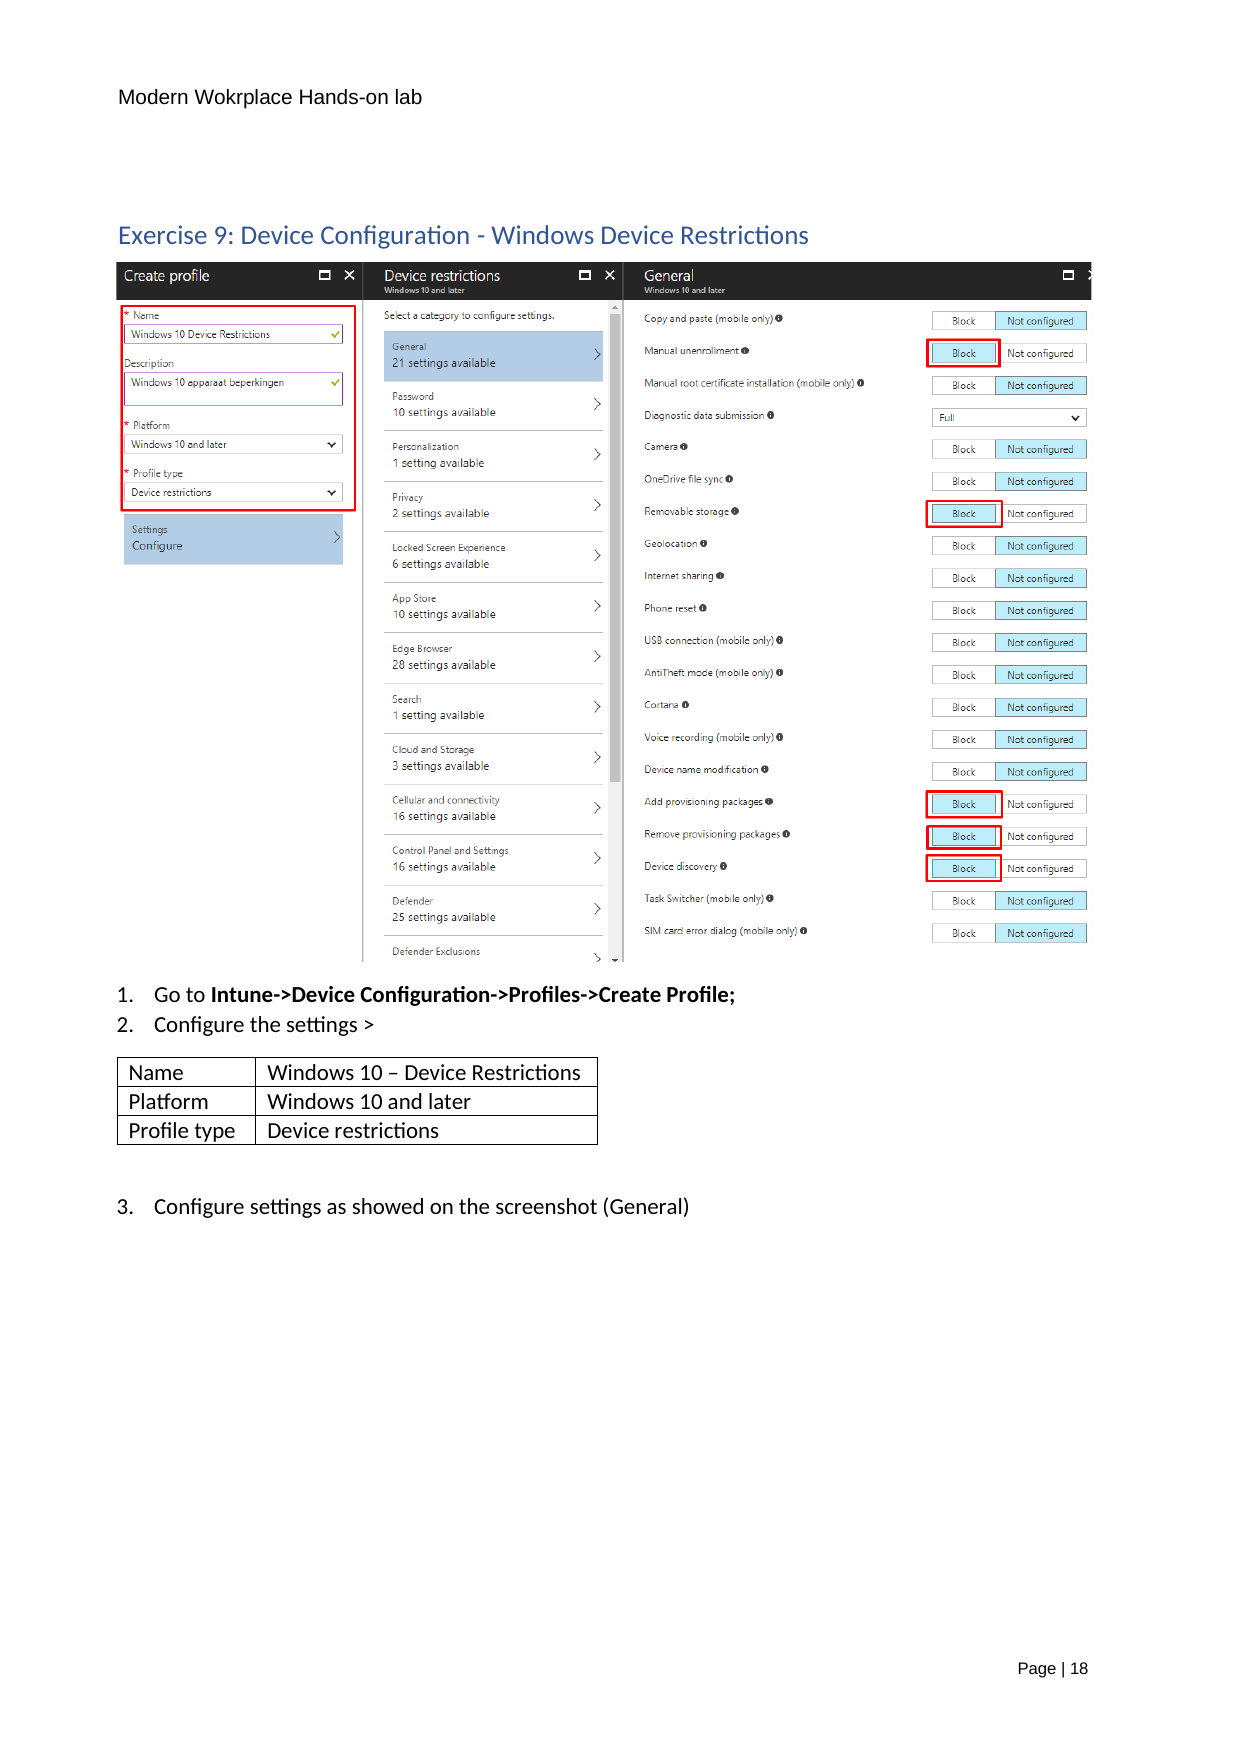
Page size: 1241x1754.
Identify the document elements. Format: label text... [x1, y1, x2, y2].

list Go to Intune->Device Configuration->Profiles->Create Profile; [116, 980, 1201, 1008]
subtitle Exercise 9: Device Configuration - Windows Device Restrictions [118, 218, 1201, 251]
table_cell Platform [118, 1087, 255, 1115]
table_header Name [118, 1058, 255, 1086]
table_cell Windows 10 and later [256, 1087, 597, 1115]
list Configure the settings > [116, 1010, 1201, 1038]
picture [116, 262, 1092, 962]
table_cell Device restrictions [256, 1116, 597, 1144]
table_header Windows 10 – Device Restrictions [256, 1058, 597, 1086]
table_cell Profile type [118, 1116, 255, 1144]
list Configure settings as showed on the screenshot (General) [116, 1192, 1201, 1220]
